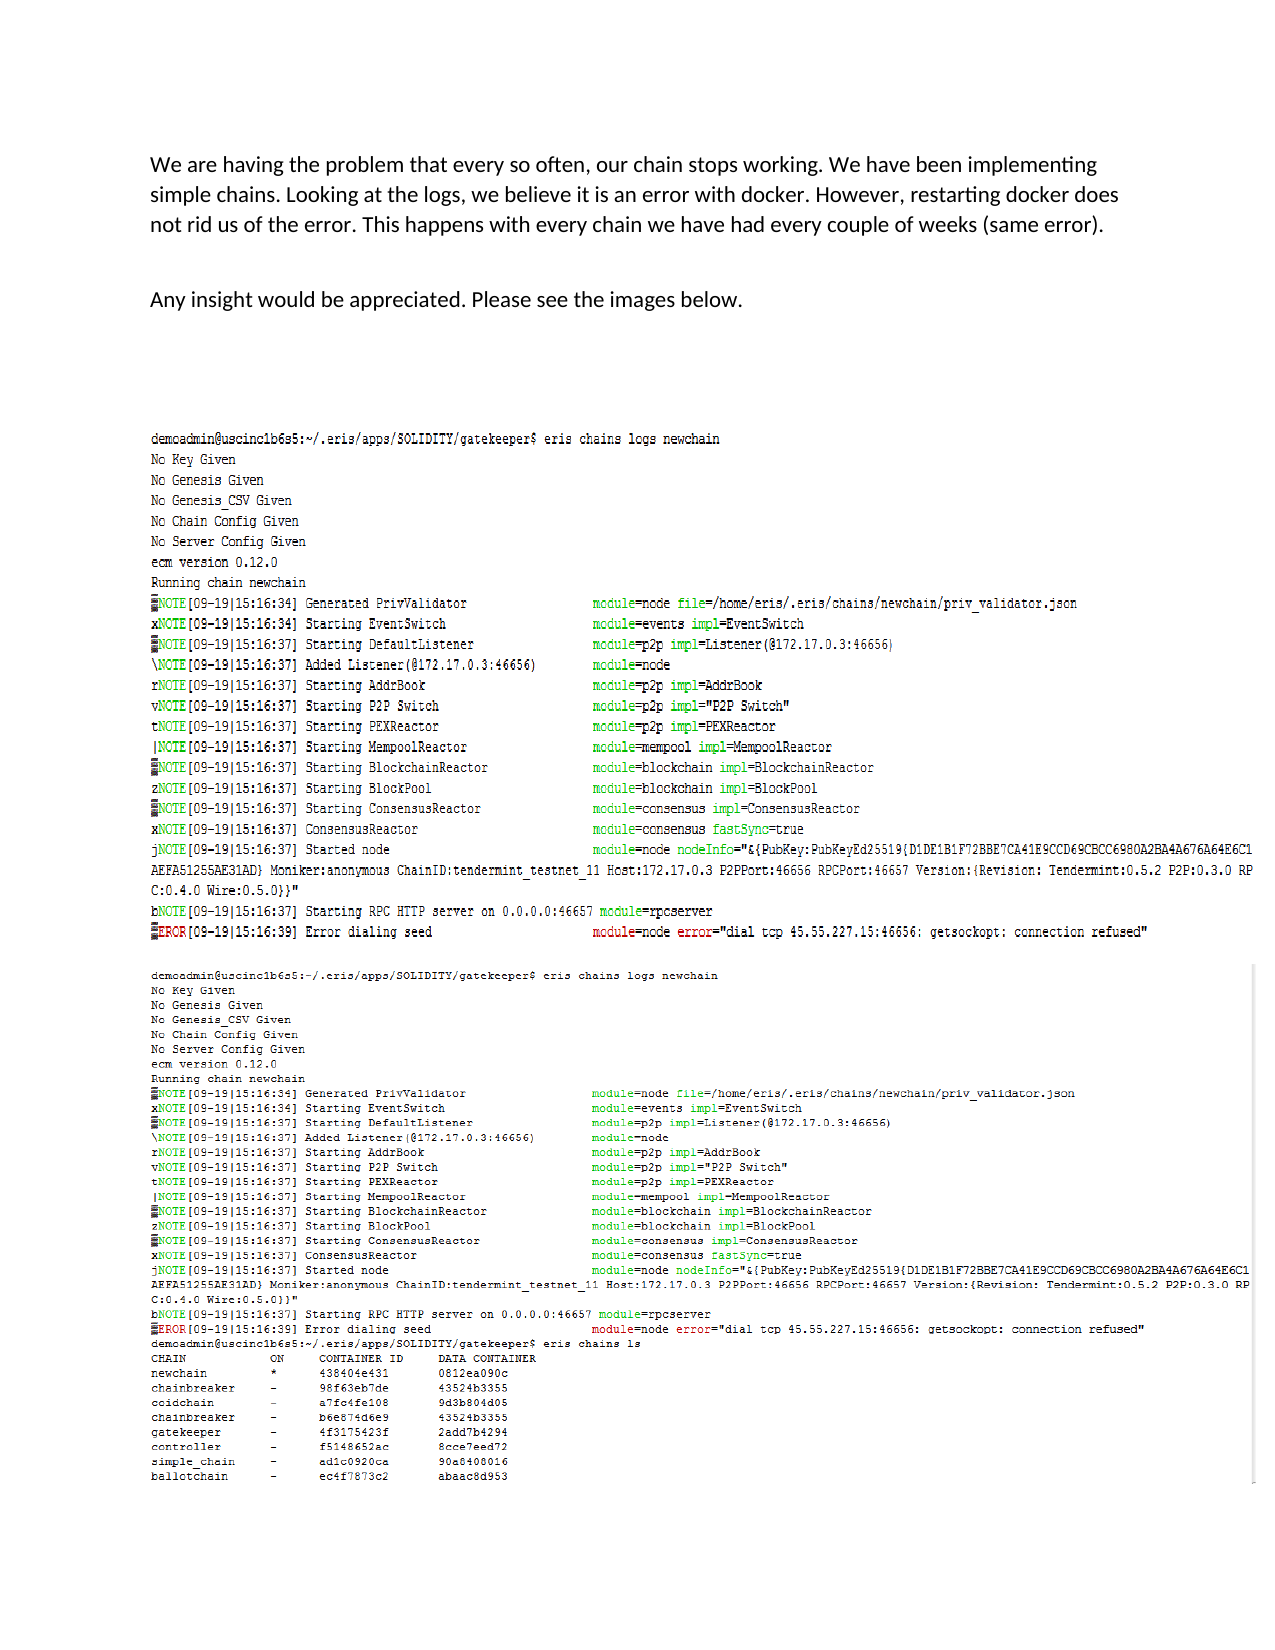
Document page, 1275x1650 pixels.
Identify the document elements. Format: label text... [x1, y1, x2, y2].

text We are having the problem that every so often, our chain stops working. We have been implementing simple chains. Looking at the logs, we believe it is an error with docker. However, restarting docker does not rid us of the error. This happens with every chain we have had every couple of weeks (same error). [150, 150, 1125, 238]
picture [150, 425, 1254, 946]
picture [150, 964, 1256, 1484]
text Any insight would be appreciated. Please see the images below. [150, 257, 1125, 313]
